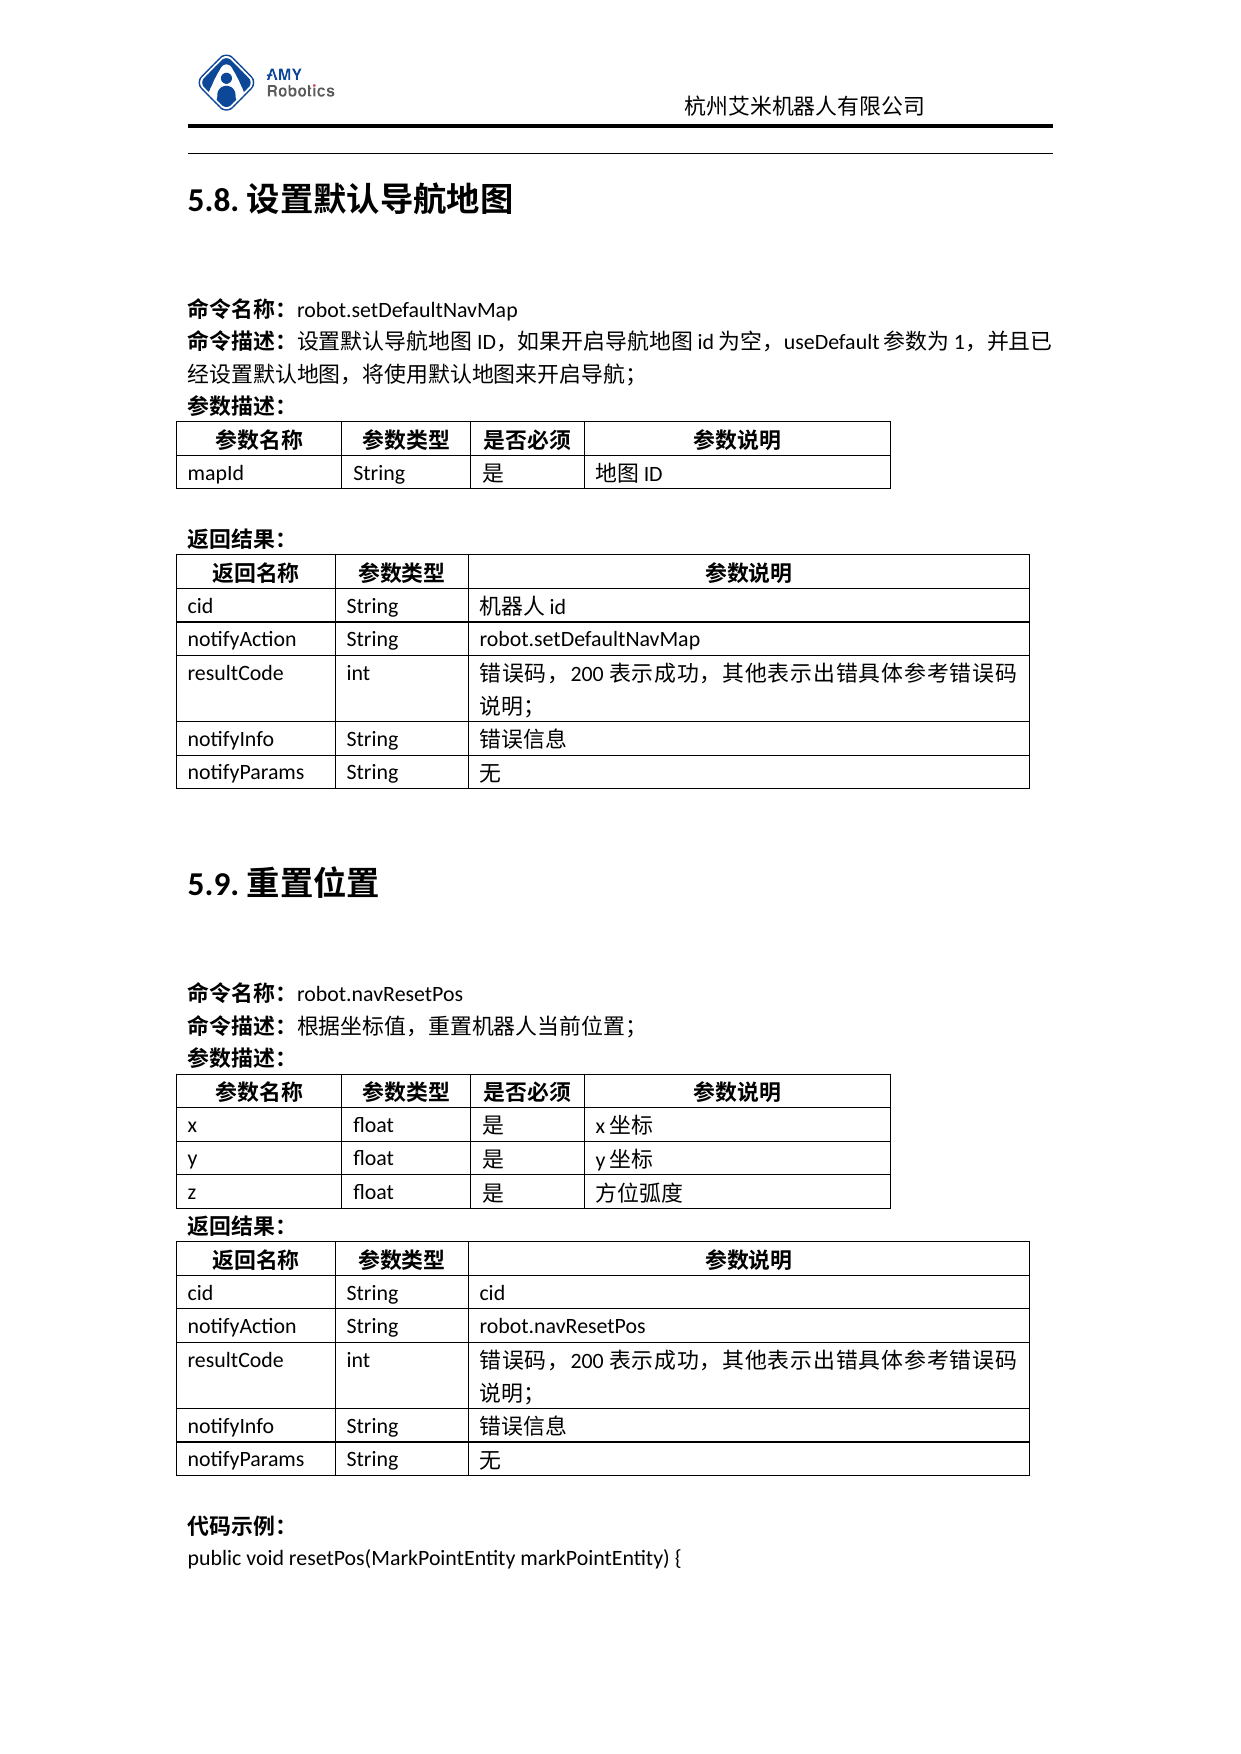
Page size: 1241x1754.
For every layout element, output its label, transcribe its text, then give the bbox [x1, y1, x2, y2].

table_cell String [336, 589, 468, 621]
table_cell 错误码，200表示成功，其他表示出错具体参考错误码说明； [469, 656, 1029, 721]
subtitle 设置默认导航地图 [187, 164, 1053, 229]
table_header 是否必须 [471, 422, 584, 455]
text 参数描述： [187, 389, 1053, 421]
table_cell notifyAction [177, 623, 335, 655]
table_cell 错误信息 [469, 722, 1029, 754]
table_header 参数名称 [177, 422, 341, 455]
text 命令描述：根据坐标值，重置机器人当前位置； [187, 1008, 1053, 1041]
table_header 参数类型 [336, 555, 468, 588]
table_cell robot.navResetPos [469, 1309, 1029, 1342]
text public void resetPos(MarkPointEntity markPointEntity) { [187, 1541, 1053, 1573]
table_header 参数名称 [177, 1075, 341, 1107]
table_header 参数说明 [585, 422, 890, 455]
table_header 参数类型 [342, 1075, 470, 1107]
table_cell 错误码，200表示成功，其他表示出错具体参考错误码说明； [469, 1343, 1029, 1408]
picture [196, 53, 337, 112]
table_cell float [342, 1142, 470, 1174]
table_cell 方位弧度 [585, 1175, 890, 1208]
table_cell mapId [177, 456, 341, 488]
subtitle 重置位置 [187, 849, 1053, 914]
text 代码示例： [187, 1508, 1053, 1541]
table_cell 是 [471, 1175, 584, 1208]
text 返回结果： [187, 1209, 1053, 1241]
table_cell notifyParams [177, 756, 335, 788]
text 命令描述：设置默认导航地图 ID，如果开启导航地图id为空，useDefault参数为1，并且已经设置默认地图，将使用默认地图来开启导航； [187, 324, 1053, 389]
table_cell 是 [471, 1108, 584, 1141]
table_header 是否必须 [471, 1075, 584, 1107]
table_cell x坐标 [585, 1108, 890, 1141]
text 命令名称：robot.navResetPos [187, 976, 1053, 1008]
table_header 参数类型 [336, 1242, 468, 1275]
table_header 返回名称 [177, 555, 335, 588]
table_header 参数说明 [469, 1242, 1029, 1275]
table_cell cid [177, 1276, 335, 1308]
table_cell float [342, 1108, 470, 1141]
table_cell String [342, 456, 470, 488]
table_cell resultCode [177, 1343, 335, 1408]
table_cell 无 [469, 1443, 1029, 1475]
table_cell notifyAction [177, 1309, 335, 1342]
table_cell cid [469, 1276, 1029, 1308]
table_cell resultCode [177, 656, 335, 721]
table_cell String [336, 1443, 468, 1475]
table_cell String [336, 1309, 468, 1342]
table_cell z [177, 1175, 341, 1208]
table_cell notifyInfo [177, 722, 335, 754]
table_cell notifyInfo [177, 1409, 335, 1441]
table_cell String [336, 1409, 468, 1441]
table_cell 是 [471, 1142, 584, 1174]
table_cell 无 [469, 756, 1029, 788]
table_cell x [177, 1108, 341, 1141]
table_cell String [336, 623, 468, 655]
text 返回结果： [187, 522, 1053, 554]
text 参数描述： [187, 1041, 1053, 1073]
table_cell notifyParams [177, 1443, 335, 1475]
table_cell 错误信息 [469, 1409, 1029, 1441]
table_cell String [336, 1276, 468, 1308]
table_header 参数类型 [342, 422, 470, 455]
table_header 参数说明 [585, 1075, 890, 1107]
table_cell String [336, 722, 468, 754]
table_header 返回名称 [177, 1242, 335, 1275]
table_cell robot.setDefaultNavMap [469, 623, 1029, 655]
table_cell 是 [471, 456, 584, 488]
table_header 参数说明 [469, 555, 1029, 588]
table_cell float [342, 1175, 470, 1208]
table_cell 机器人id [469, 589, 1029, 621]
table_cell int [336, 1343, 468, 1408]
table_cell cid [177, 589, 335, 621]
table_cell String [336, 756, 468, 788]
table_cell y坐标 [585, 1142, 890, 1174]
text 命令名称：robot.setDefaultNavMap [187, 291, 1053, 324]
table_cell int [336, 656, 468, 721]
table_cell 地图ID [585, 456, 890, 488]
table_cell y [177, 1142, 341, 1174]
